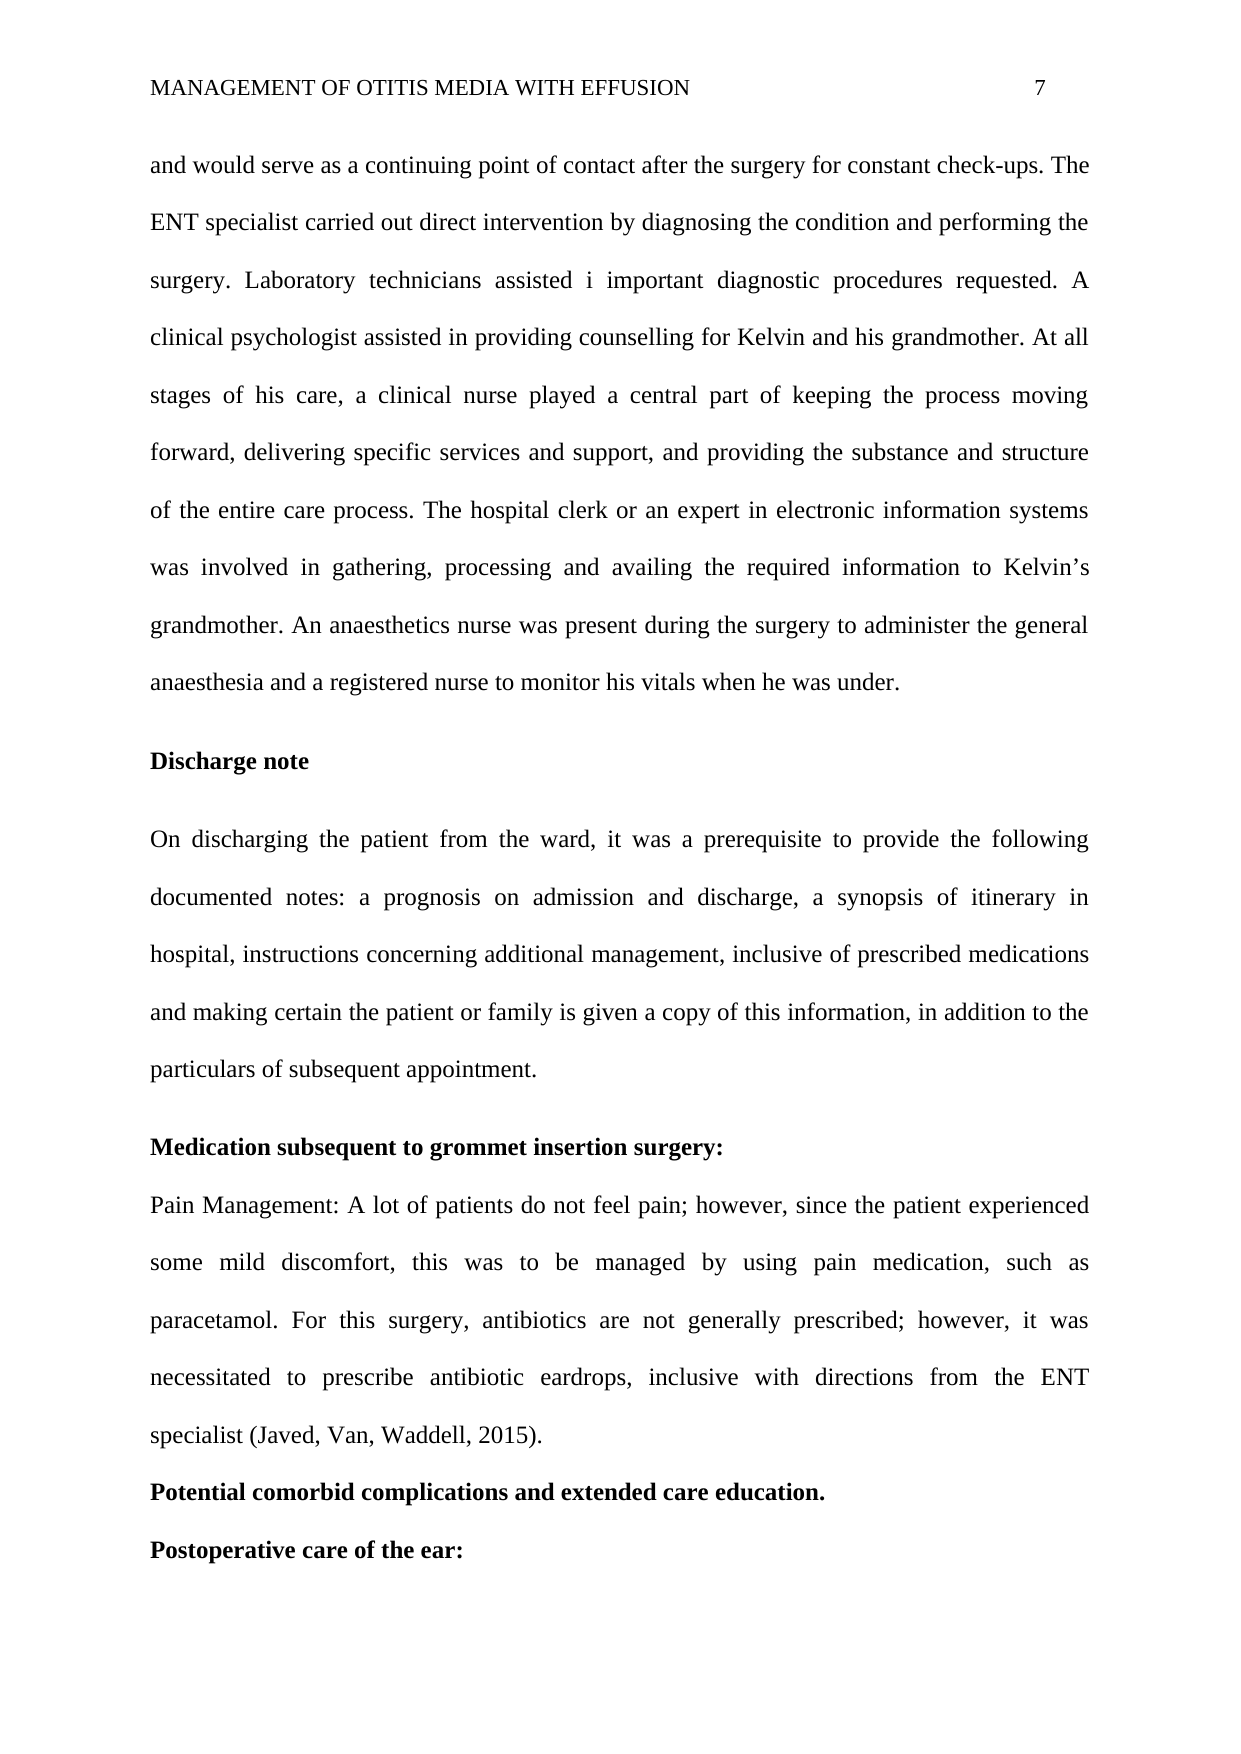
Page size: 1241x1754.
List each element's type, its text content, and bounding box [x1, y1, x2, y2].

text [150, 150, 1090, 696]
text Pain Management: A lot of patients do not feel pain; however, since the patient experienced some mild discomfort, this was to be managed by using pain medication, such as paracetamol. For this surgery, antibiotics are not generally prescribed; however, it was necessitated to prescribe antibiotic eardrops, inclusive with directions from the ENT specialist (Javed, Van, Waddell, 2015). [150, 1190, 1090, 1449]
text Discharge note [150, 746, 1090, 774]
text Postoperative care of the ear: [150, 1535, 1090, 1564]
text Potential comorbid complications and extended care education. [150, 1477, 1090, 1506]
text On discharging the patient from the ward, it was a prerequisite to provide the following documented notes: a prognosis on admission and discharge, a synopsis of itinerary in hospital, instructions concerning additional management, inclusive of prescribed medications and making certain the patient or family is given a copy of this information, in addition to the particulars of subsequent appointment. [150, 824, 1090, 1083]
text Medication subsequent to grommet insertion surgery: [150, 1132, 1090, 1161]
